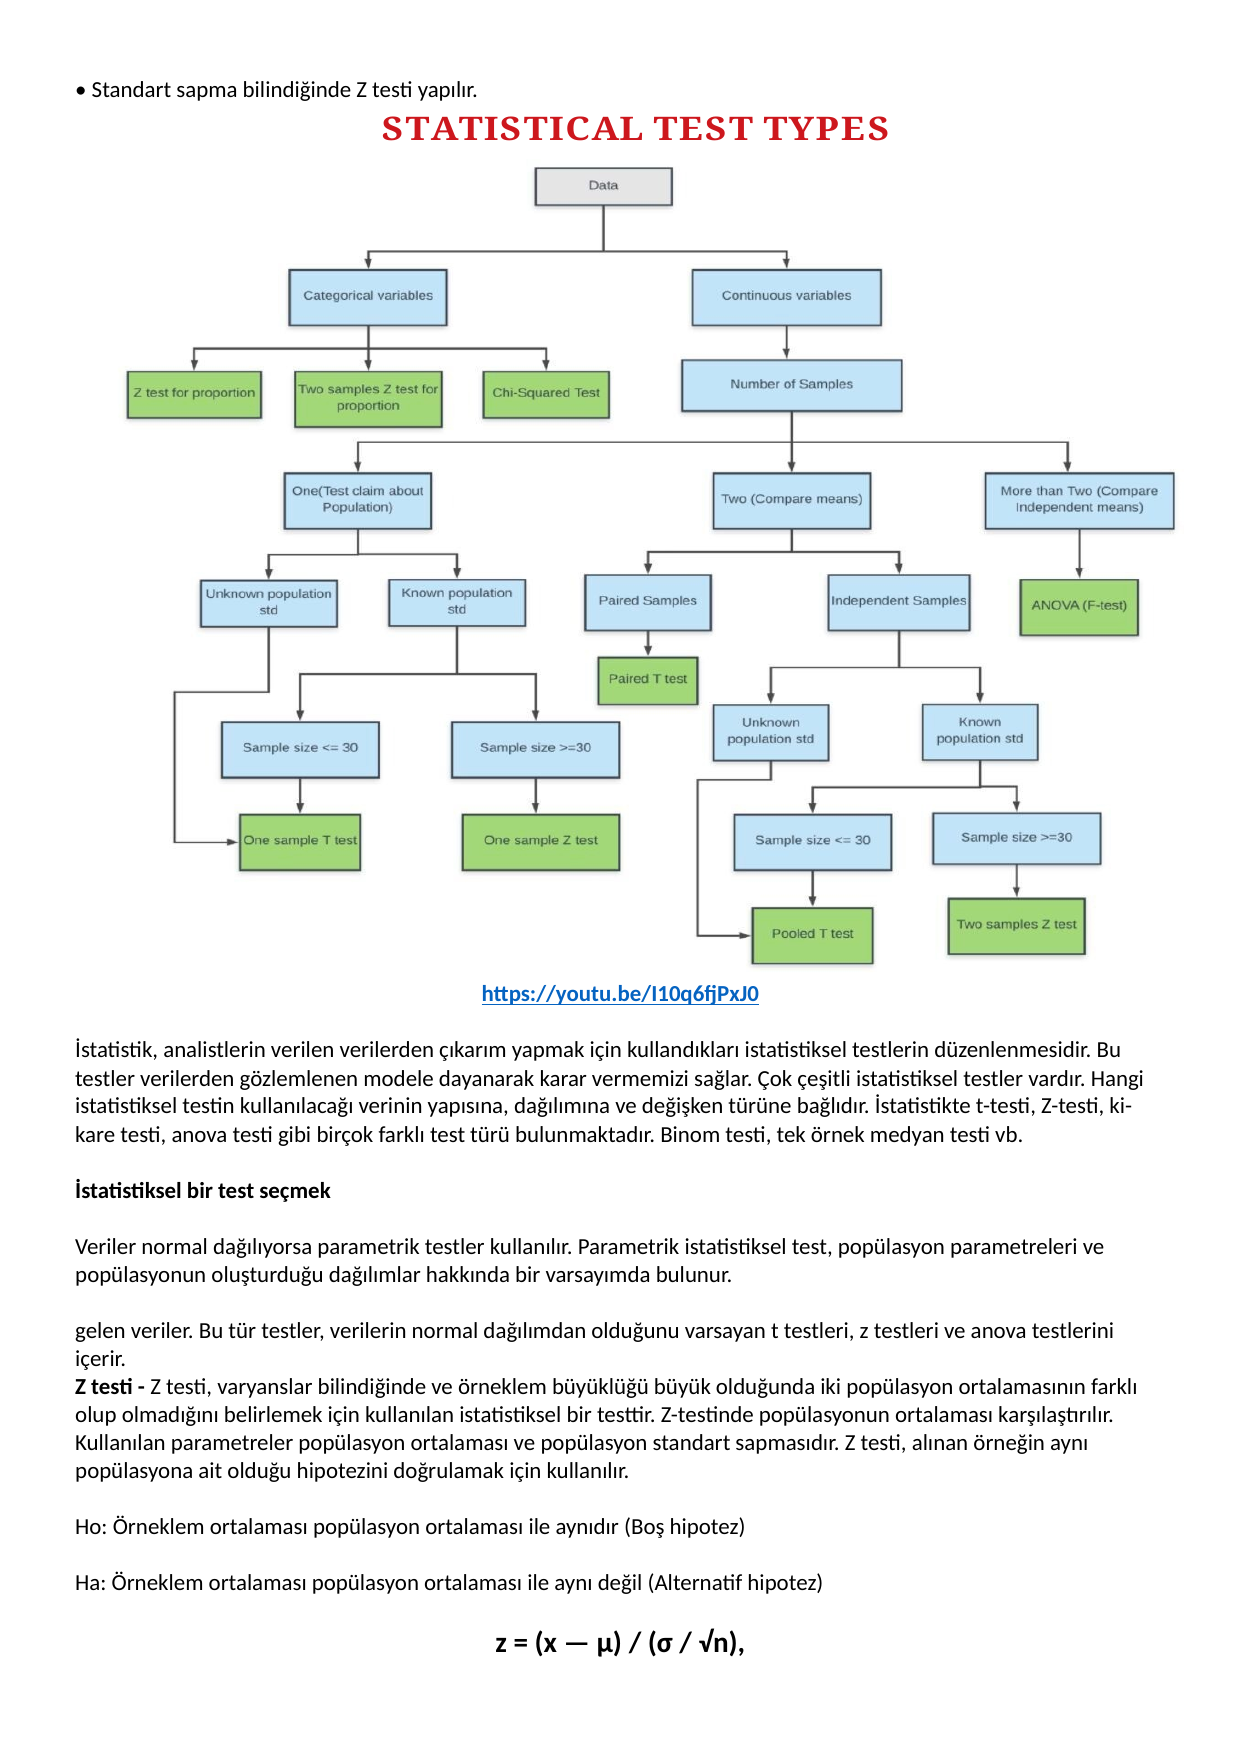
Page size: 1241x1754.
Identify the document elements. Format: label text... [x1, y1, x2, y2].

text Ha: Örneklem ortalaması popülasyon ortalaması ile aynı değil (Alternatif hipotez) [75, 1568, 1165, 1596]
text Veriler normal dağılıyorsa parametrik testler kullanılır. Parametrik istatistiksel test, popülasyon parametreleri ve popülasyonun oluşturduğu dağılımlar hakkında bir varsayımda bulunur. [75, 1232, 1165, 1288]
text İstatistik, analistlerin verilen verilerden çıkarım yapmak için kullandıkları istatistiksel testlerin düzenlenmesidir. Bu testler verilerden gözlemlenen modele dayanarak karar vermemizi sağlar. Çok çeşitli istatistiksel testler vardır. Hangi istatistiksel testin kullanılacağı verinin yapısına, dağılımına ve değişken türüne bağlıdır. İstatistikte t-testi, Z-testi, ki-kare testi, anova testi gibi birçok farklı test türü bulunmaktadır. Binom testi, tek örnek medyan testi vb. [75, 1036, 1165, 1148]
text https://youtu.be/I10q6fjPxJ0 [75, 979, 1165, 1008]
text z = (x — μ) / (σ / √n), [75, 1624, 1165, 1660]
text Z testi - Z testi, varyanslar bilindiğinde ve örneklem büyüklüğü büyük olduğunda iki popülasyon ortalamasının farklı olup olmadığını belirlemek için kullanılan istatistiksel bir testtir. Z-testinde popülasyonun ortalaması karşılaştırılır. Kullanılan parametreler popülasyon ortalaması ve popülasyon standart sapmasıdır. Z testi, alınan örneğin aynı popülasyona ait olduğu hipotezini doğrulamak için kullanılır. [75, 1372, 1165, 1484]
text gelen veriler. Bu tür testler, verilerin normal dağılımdan olduğunu varsayan t testleri, z testleri ve anova testlerini içerir. [75, 1316, 1165, 1372]
text • Standart sapma bilindiğinde Z testi yapılır. [75, 75, 1165, 103]
text İstatistiksel bir test seçmek [75, 1176, 1165, 1204]
text Ho: Örneklem ortalaması popülasyon ortalaması ile aynıdır (Boş hipotez) [75, 1512, 1165, 1540]
